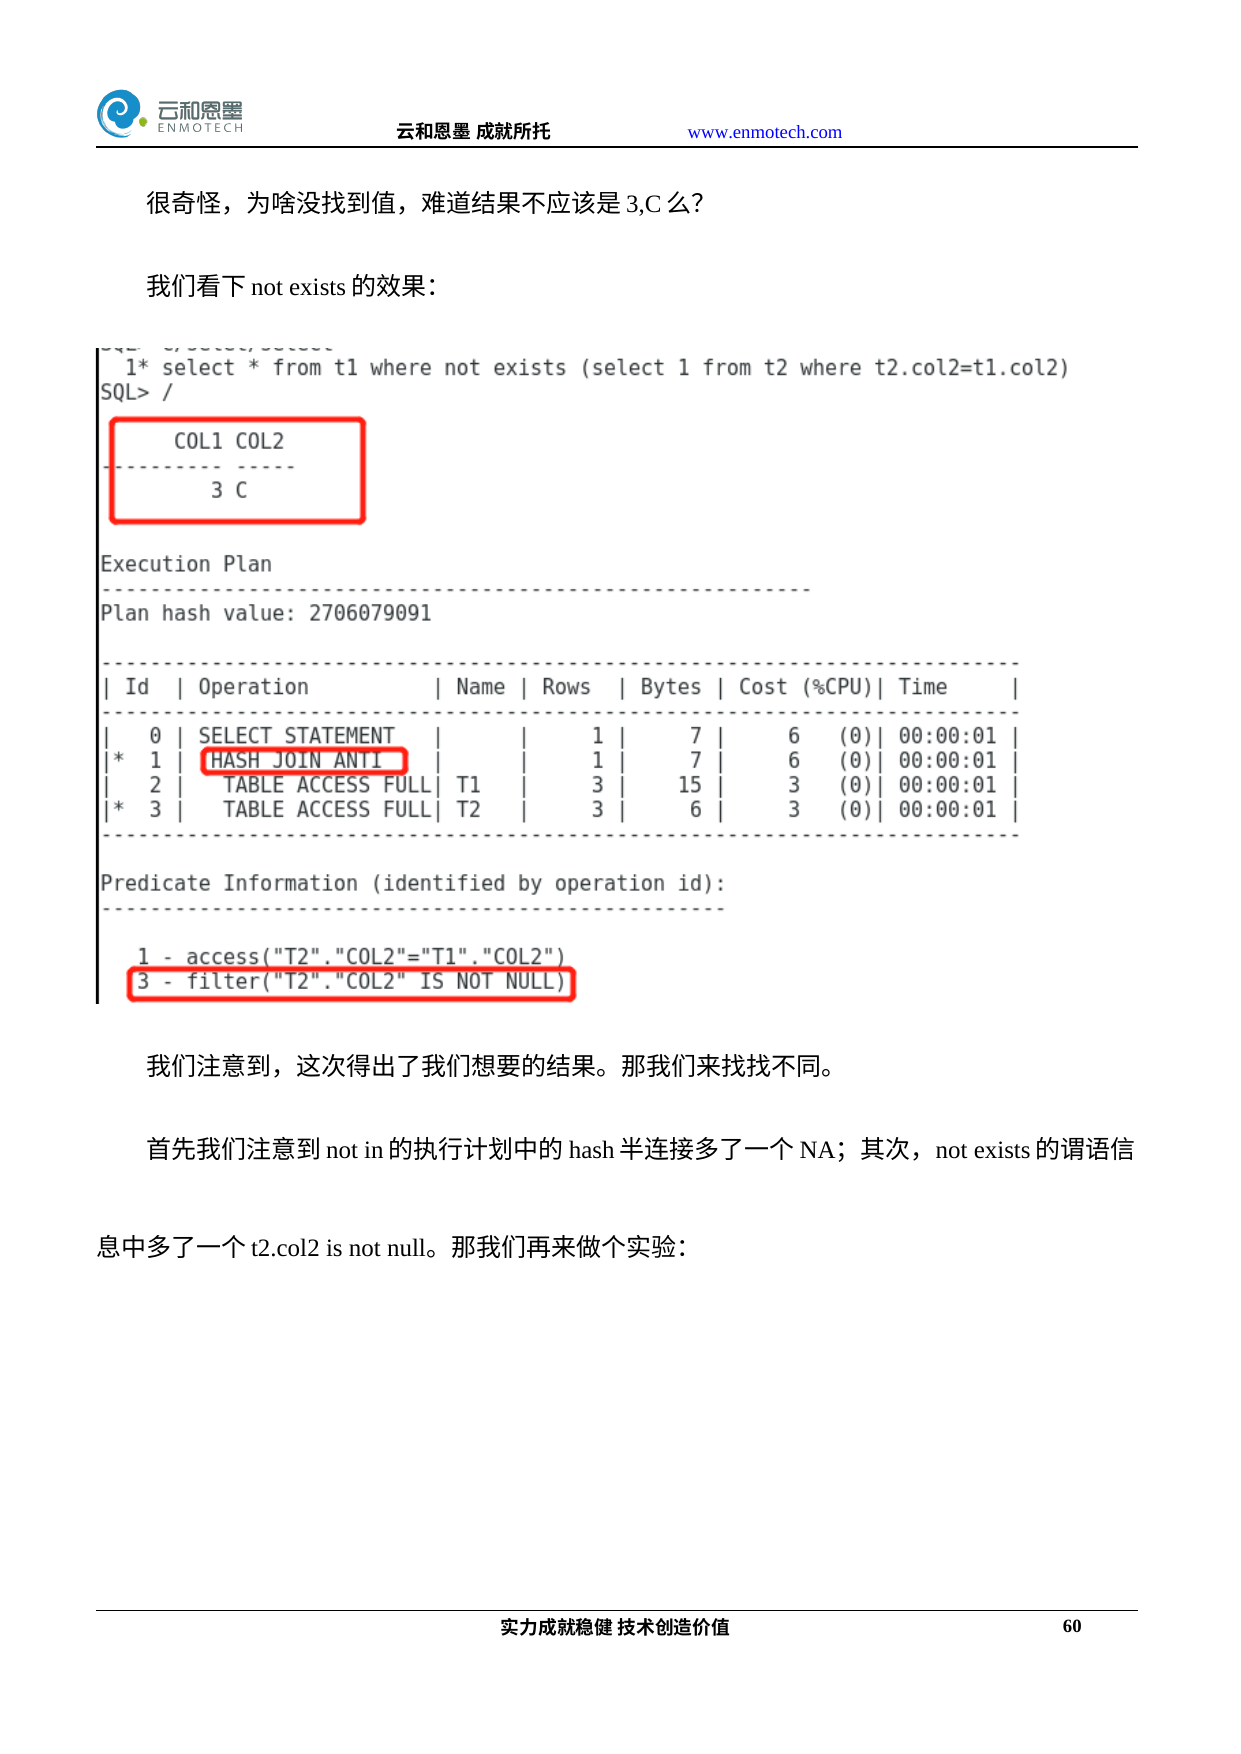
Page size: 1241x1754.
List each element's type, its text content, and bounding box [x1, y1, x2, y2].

text 很奇怪，为啥没找到值，难道结果不应该是3,C么？ [96, 169, 1138, 234]
text 首先我们注意到not in的执行计划中的hash半连接多了一个NA；其次，not exists的谓语信息中多了一个t2.col2 is not null。那我们再来做个实验： [96, 1115, 1138, 1278]
picture [95, 348, 1139, 1004]
picture [95, 88, 245, 139]
text 我们注意到，这次得出了我们想要的结果。那我们来找找不同。 [96, 1032, 1138, 1097]
text 我们看下not exists的效果： [96, 252, 1138, 317]
